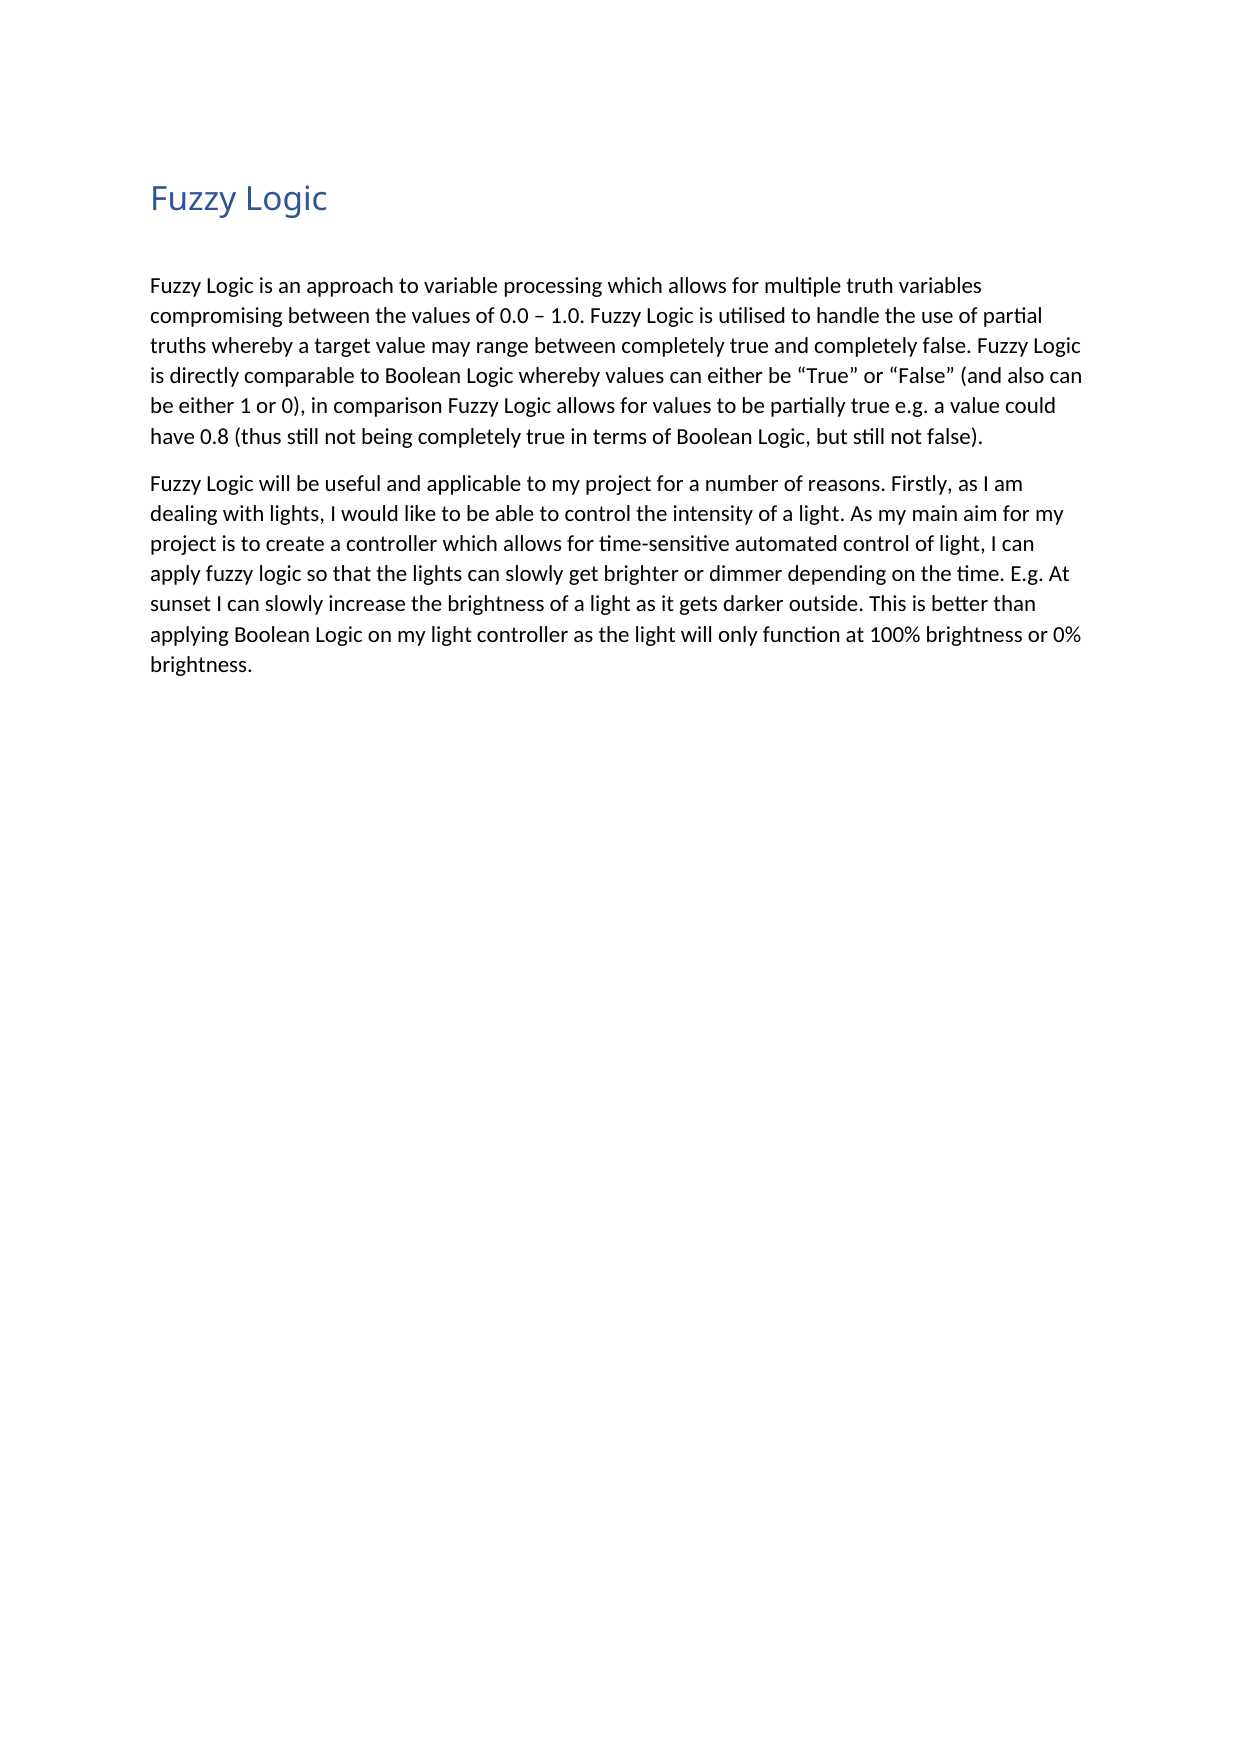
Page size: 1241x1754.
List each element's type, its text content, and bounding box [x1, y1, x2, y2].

subtitle Fuzzy Logic [150, 175, 1090, 220]
text Fuzzy Logic is an approach to variable processing which allows for multiple truth variables compromising between the values of 0.0 – 1.0. Fuzzy Logic is utilised to handle the use of partial truths whereby a target value may range between completely true and completely false. Fuzzy Logic is directly comparable to Boolean Logic whereby values can either be “True” or “False” (and also can be either 1 or 0), in comparison Fuzzy Logic allows for values to be partially true e.g. a value could have 0.8 (thus still not being completely true in terms of Boolean Logic, but still not false). [150, 271, 1090, 450]
text Fuzzy Logic will be useful and applicable to my project for a number of reasons. Firstly, as I am dealing with lights, I would like to be able to control the intensity of a light. As my main aim for my project is to create a controller which allows for time-sensitive automated control of light, I can apply fuzzy logic so that the lights can slowly get brighter or dimmer depending on the time. E.g. At sunset I can slowly increase the brightness of a light as it gets darker outside. This is better than applying Boolean Logic on my light controller as the light will only function at 100% brightness or 0% brightness. [150, 469, 1090, 678]
